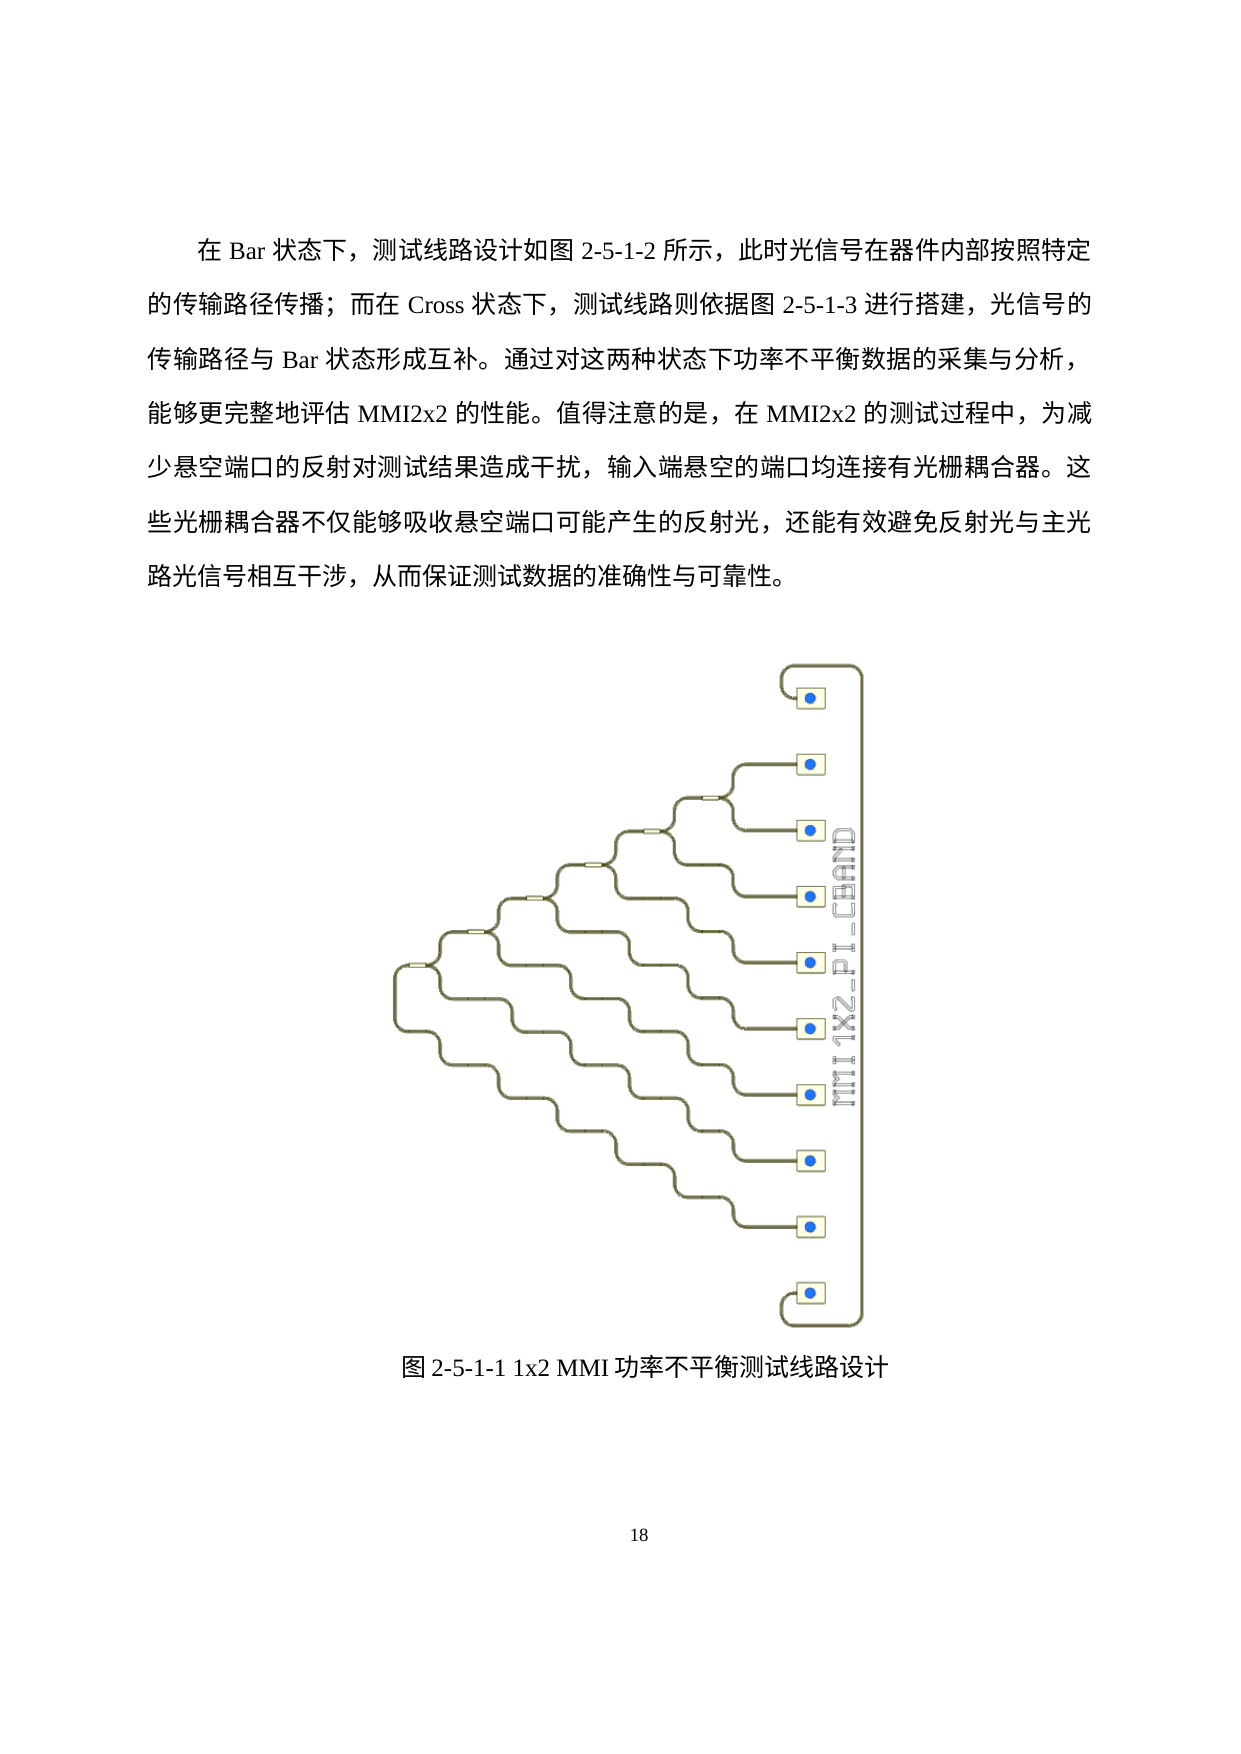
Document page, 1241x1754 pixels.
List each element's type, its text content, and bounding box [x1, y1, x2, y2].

text 在 Bar 状态下，测试线路设计如图 2-5-1-2 所示，此时光信号在器件内部按照特定的传输路径传播；而在 Cross 状态下，测试线路则依据图 2-5-1-3 进行搭建，光信号的传输路径与 Bar 状态形成互补。通过对这两种状态下功率不平衡数据的采集与分析，能够更完整地评估 MMI2x2 的性能。值得注意的是，在 MMI2x2 的测试过程中，为减少悬空端口的反射对测试结果造成干扰，输入端悬空的端口均连接有光栅耦合器。这些光栅耦合器不仅能够吸收悬空端口可能产生的反射光，还能有效避免反射光与主光路光信号相互干涉，从而保证测试数据的准确性与可靠性。 [148, 230, 1092, 593]
text 图2-5-1-1 1x2 MMI功率不平衡测试线路设计 [148, 1348, 1092, 1384]
picture [350, 654, 940, 1334]
